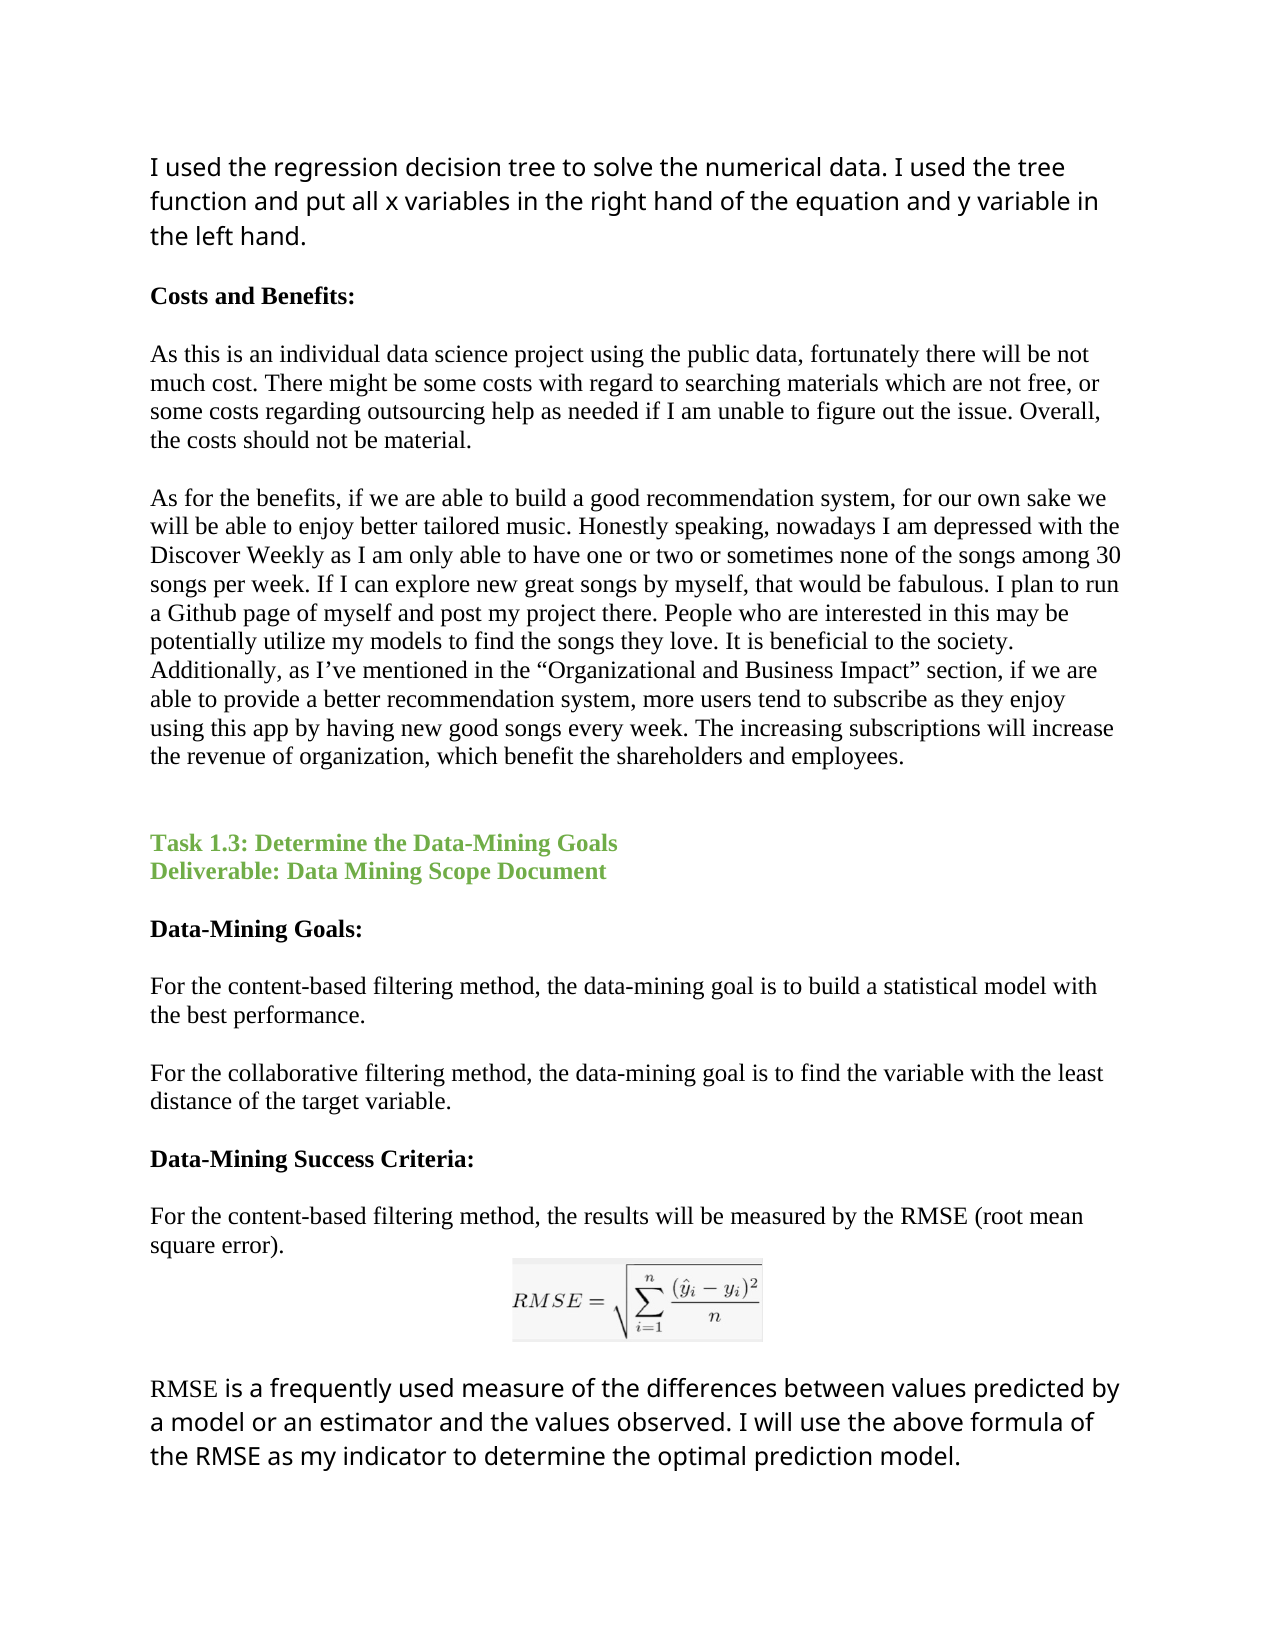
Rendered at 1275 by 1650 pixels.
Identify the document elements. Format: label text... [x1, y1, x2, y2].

text For the collaborative filtering method, the data-mining goal is to find the variable with the least distance of the target variable. [150, 1058, 1125, 1115]
picture [512, 1258, 763, 1342]
text Data-Mining Goals: [150, 914, 1125, 943]
text Deliverable: Data Mining Scope Document [150, 856, 1125, 885]
text As this is an individual data science project using the public data, fortunately there will be not much cost. There might be some costs with regard to searching materials which are not free, or some costs regarding outsourcing help as needed if I am unable to figure out the issue. Overall, the costs should not be material. [150, 339, 1125, 454]
text For the content-based filtering method, the results will be measured by the RMSE (root mean square error). [150, 1201, 1125, 1259]
text Data-Mining Success Criteria: [150, 1144, 1125, 1173]
text RMSE is a frequently used measure of the differences between values predicted by a model or an estimator and the values observed. I will use the above formula of the RMSE as my indicator to determine the optimal prediction model. [150, 1371, 1125, 1473]
text I used the regression decision tree to solve the numerical data. I used the tree function and put all x variables in the right hand of the equation and y variable in the left hand. [150, 150, 1125, 252]
text For the content-based filtering method, the data-mining goal is to build a statistical model with the best performance. [150, 971, 1125, 1029]
text Task 1.3: Determine the Data-Mining Goals [150, 828, 1125, 856]
text As for the benefits, if we are able to build a good recommendation system, for our own sake we will be able to enjoy better tailored music. Honestly speaking, nowadays I am depressed with the Discover Weekly as I am only able to have one or two or sometimes none of the songs among 30 songs per week. If I can explore new great songs by myself, that would be fabulous. I plan to run a Github page of myself and post my project there. People who are interested in this may be potentially utilize my models to find the songs they love. It is beneficial to the society. Additionally, as I’ve mentioned in the “Organizational and Business Impact” section, if we are able to provide a better recommendation system, more users tend to subscribe as they enjoy using this app by having new good songs every week. The increasing subscriptions will increase the revenue of organization, which benefit the shareholders and employees. [150, 483, 1125, 770]
text Costs and Benefits: [150, 281, 1125, 310]
